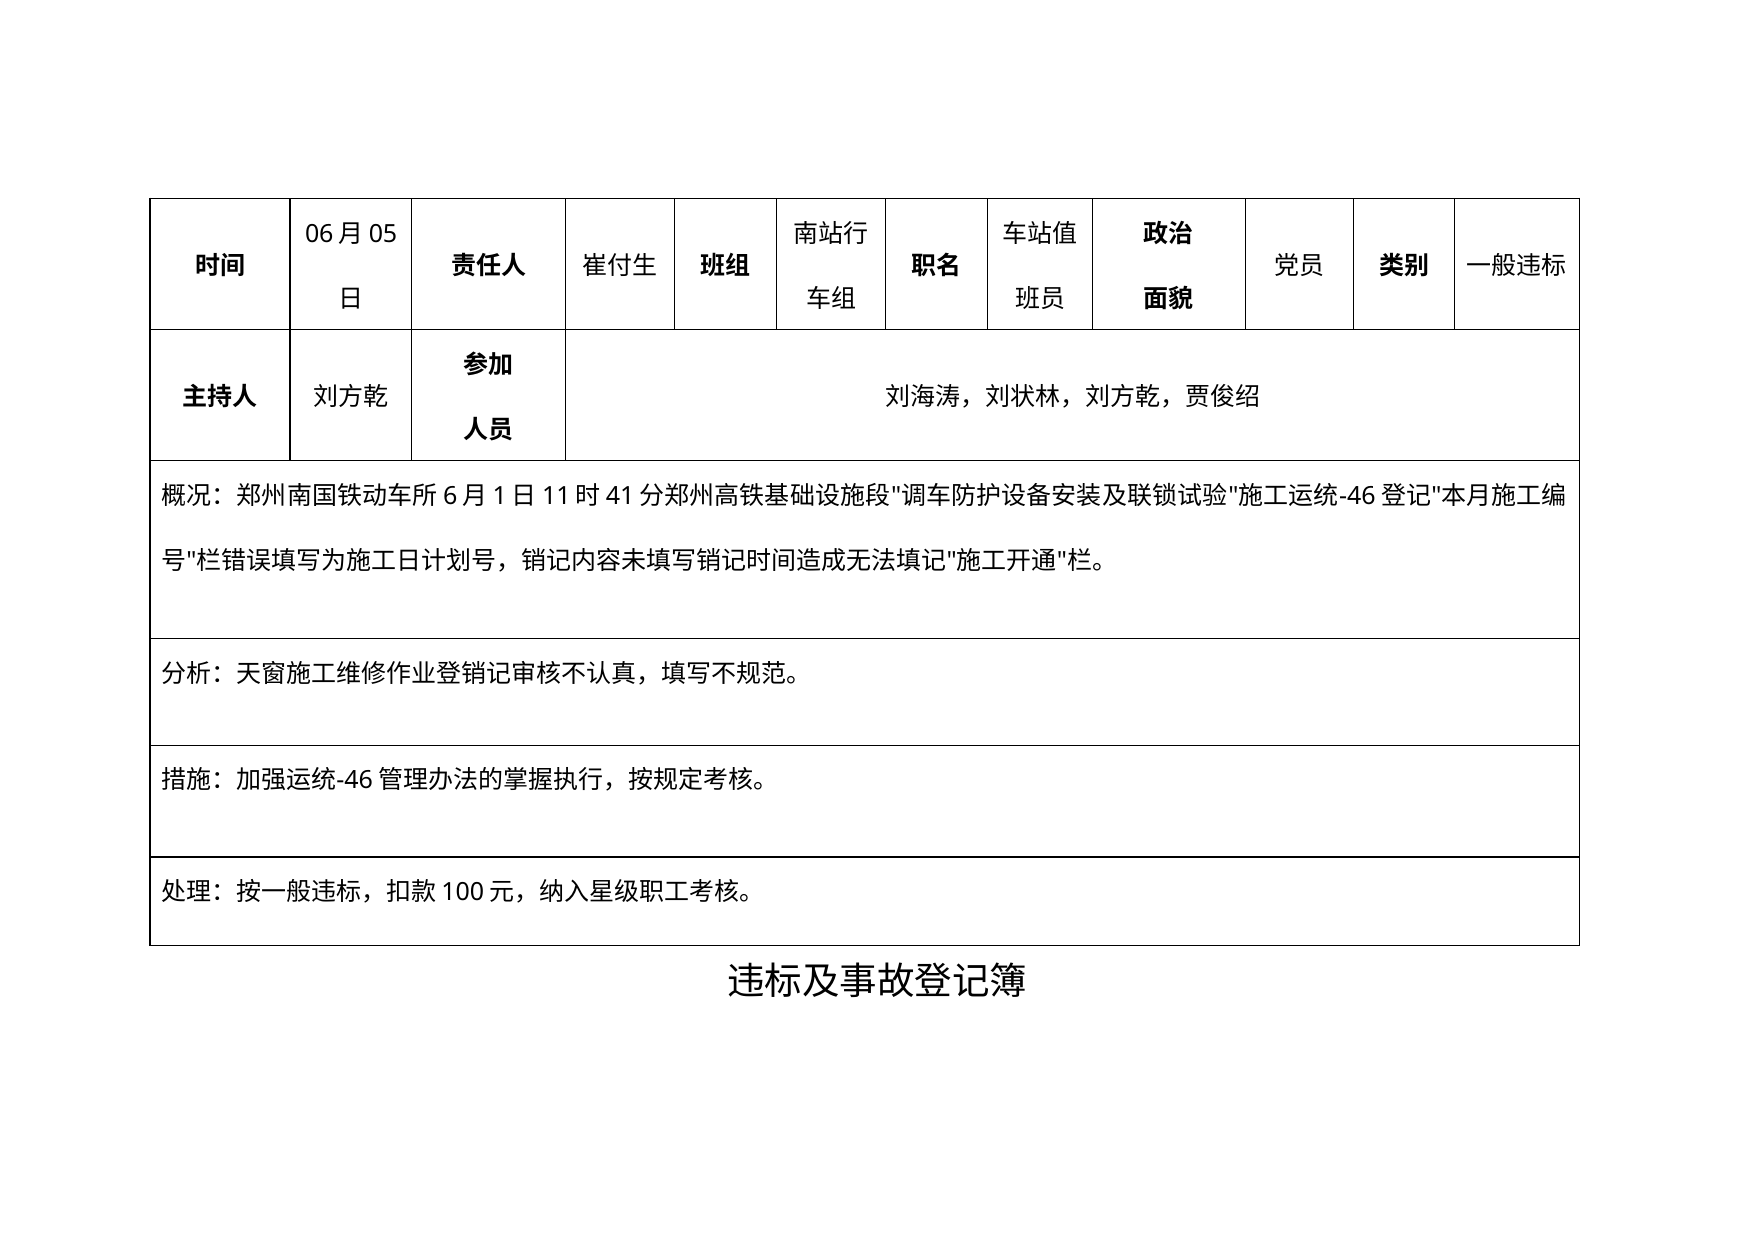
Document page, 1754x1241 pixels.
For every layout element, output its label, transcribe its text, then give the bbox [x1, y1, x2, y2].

table_header 南站行车组 [777, 199, 885, 329]
table_header 类别 [1354, 199, 1454, 329]
table_cell 主持人 [151, 330, 289, 460]
table_header 班组 [675, 199, 776, 329]
table_header 崔付生 [566, 199, 674, 329]
table_header 责任人 [412, 199, 565, 329]
table_cell 刘海涛，刘状林，刘方乾，贾俊绍 [566, 330, 1579, 460]
table_cell 处理：按一般违标，扣款100元，纳入星级职工考核。 [151, 858, 1579, 944]
table_header 政治 面貌 [1093, 199, 1245, 329]
table_header 党员 [1246, 199, 1353, 329]
table_cell 刘方乾 [291, 330, 411, 460]
table_header 一般违标 [1455, 199, 1579, 329]
text 违标及事故登记簿 [150, 946, 1604, 1011]
table_cell 分析：天窗施工维修作业登销记审核不认真，填写不规范。 [151, 639, 1579, 744]
table_cell 参加 人员 [412, 330, 565, 460]
table_header 06月05日 [291, 199, 411, 329]
table_cell 概况：郑州南国铁动车所6月1日11时41分郑州高铁基础设施段"调车防护设备安装及联锁试验"施工运统-46登记"本月施工编号"栏错误填写为施工日计划号，销记内容未填写销记时间造成无法填记"施工开通"栏。 [151, 461, 1579, 638]
table_cell 措施：加强运统-46管理办法的掌握执行，按规定考核。 [151, 746, 1579, 856]
table_header 职名 [886, 199, 987, 329]
table_header 时间 [151, 199, 289, 329]
table_header 车站值班员 [988, 199, 1092, 329]
